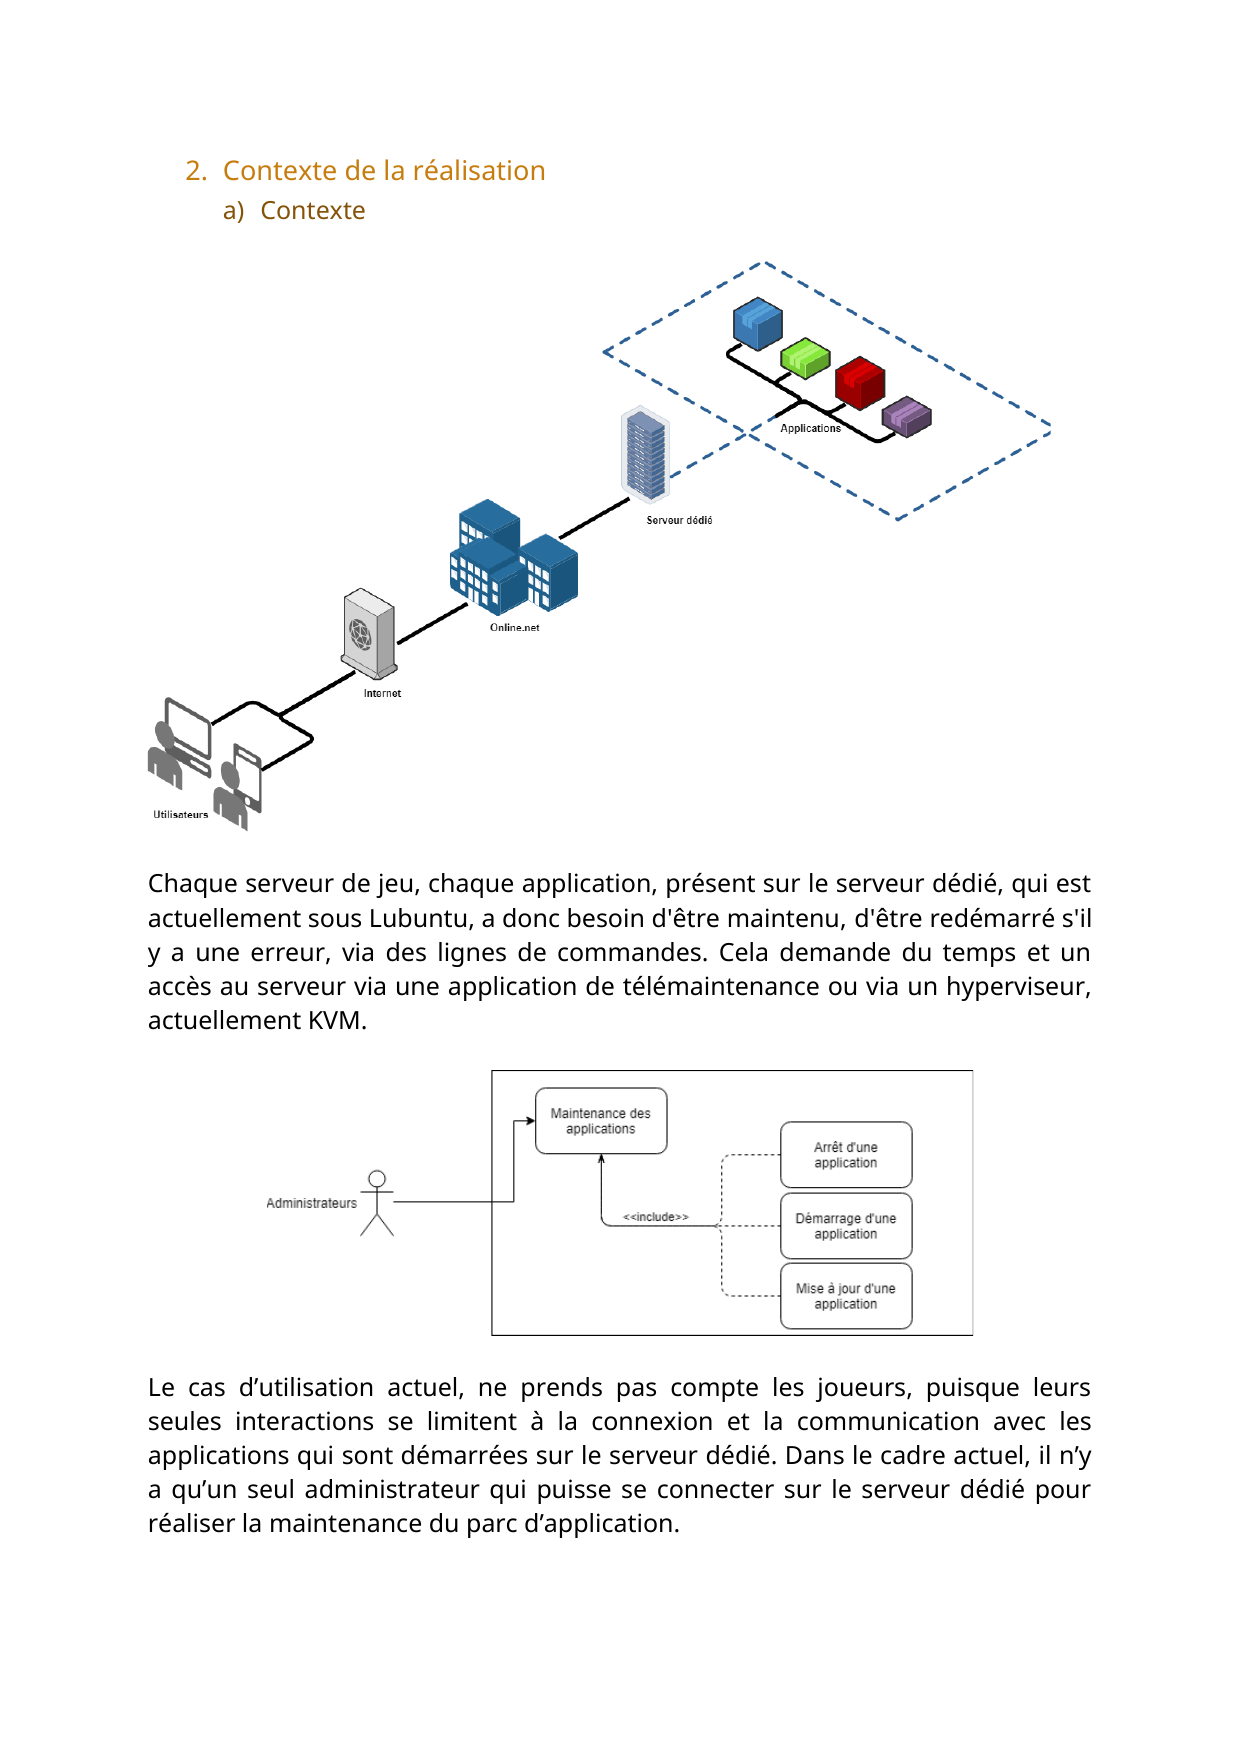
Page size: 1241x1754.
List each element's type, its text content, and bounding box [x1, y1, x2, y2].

subtitle Contexte de la réalisation [185, 152, 1093, 189]
picture [267, 1070, 974, 1336]
text Chaque serveur de jeu, chaque application, présent sur le serveur dédié, qui est actuellement sous Lubuntu, a donc besoin d'être maintenu, d'être redémarré s'il y a une erreur, via des lignes de commandes. Cela demande du temps et un accès au serveur via une application de télémaintenance ou via un hyperviseur, actuellement KVM. [148, 866, 1093, 1036]
text Le cas d’utilisation actuel, ne prends pas compte les joueurs, puisque leurs seules interactions se limitent à la connexion et la communication avec les applications qui sont démarrées sur le serveur dédié. Dans le cadre actuel, il n’y a qu’un seul administrateur qui puisse se connecter sur le serveur dédié pour réaliser la maintenance du parc d’application. [148, 1370, 1093, 1540]
subtitle Contexte [223, 193, 1093, 227]
picture [147, 261, 1051, 832]
